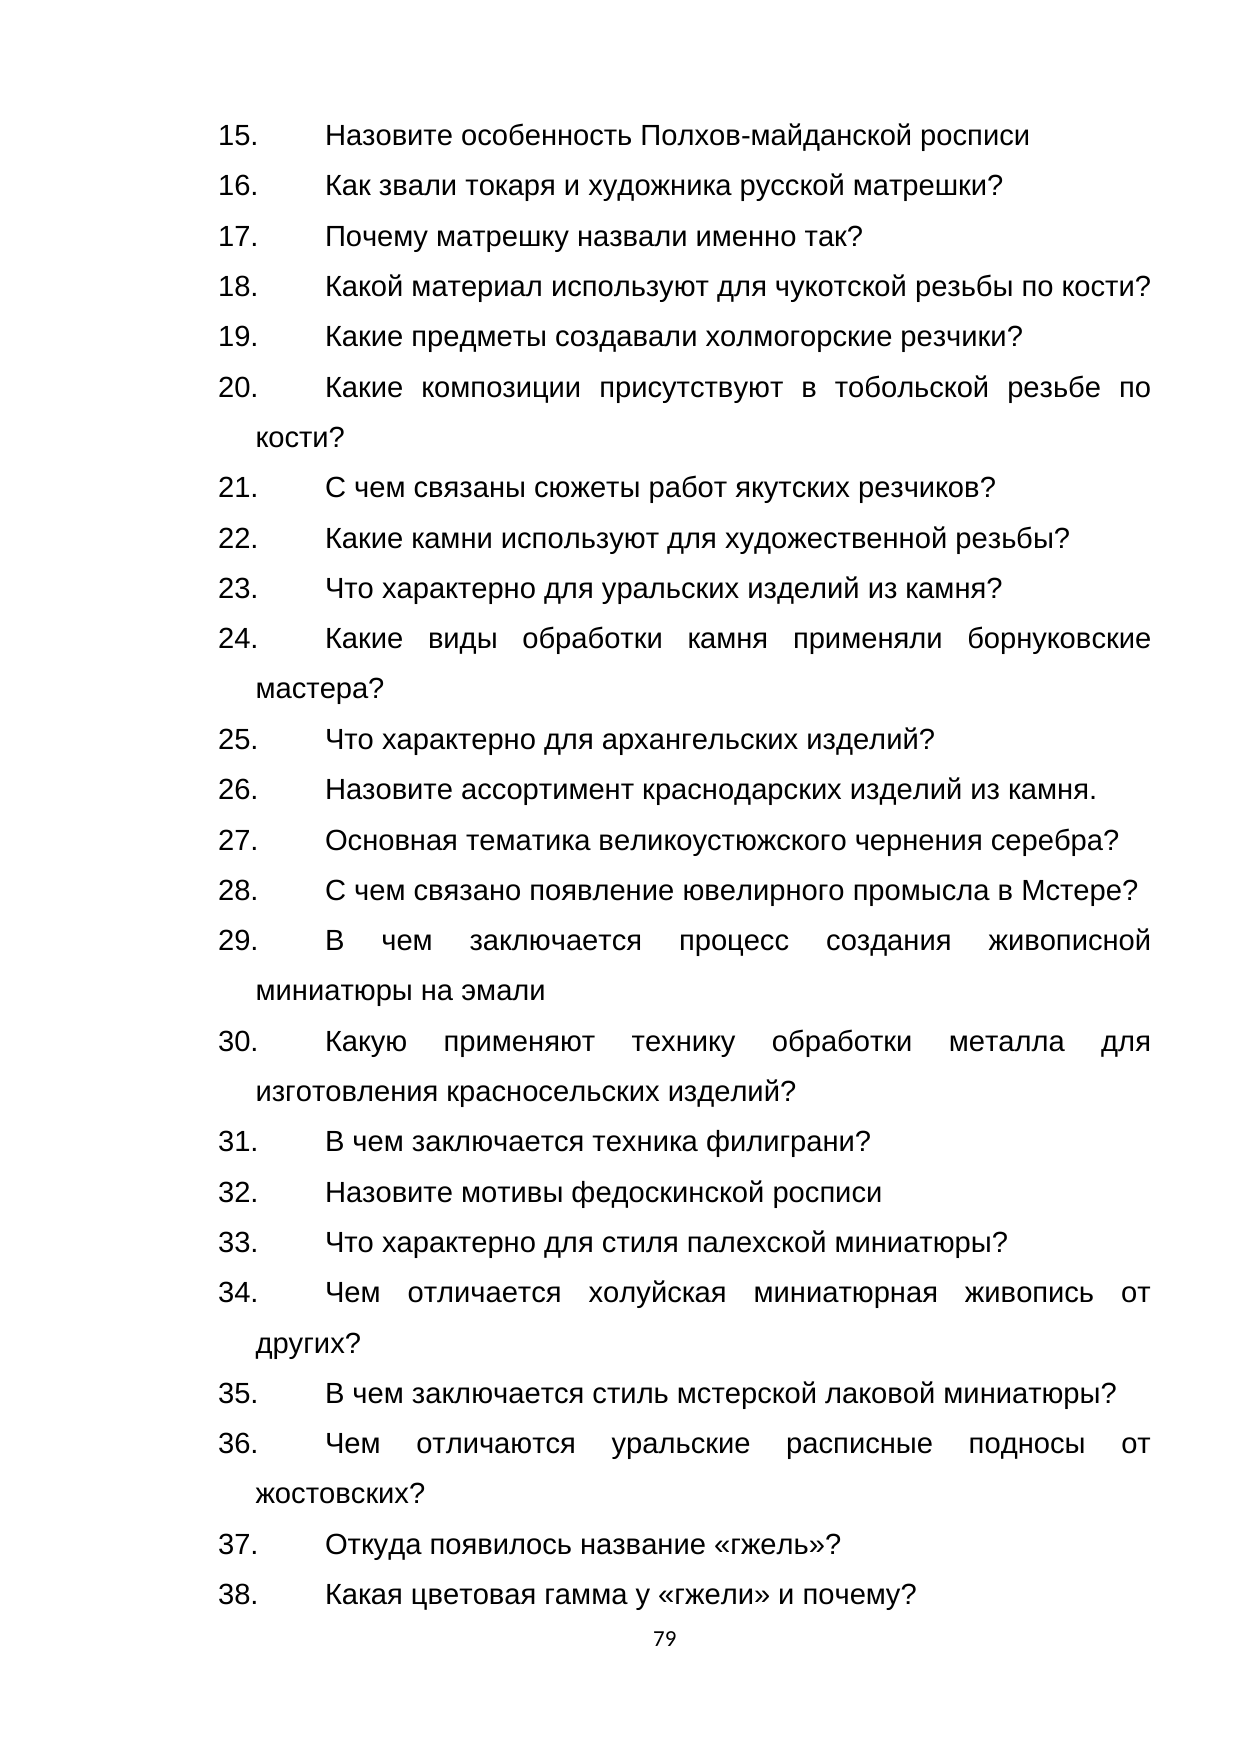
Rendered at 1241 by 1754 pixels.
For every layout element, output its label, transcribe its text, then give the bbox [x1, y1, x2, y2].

list Основная тематика великоустюжского чернения серебра? [218, 822, 1152, 856]
list Почему матрешку назвали именно так? [218, 219, 1152, 252]
list В чем заключается стиль мстерской лаковой миниатюры? [218, 1376, 1152, 1409]
list Чем отличается холуйская миниатюрная живопись от других? [218, 1275, 1152, 1359]
list Что характерно для уральских изделий из камня? [218, 571, 1152, 604]
list В чем заключается техника филиграни? [218, 1124, 1152, 1158]
list Какие камни используют для художественной резьбы? [218, 521, 1152, 554]
list Какой материал используют для чукотской резьбы по кости? [218, 269, 1152, 303]
list Что характерно для архангельских изделий? [218, 722, 1152, 755]
list С чем связано появление ювелирного промысла в Мстере? [218, 873, 1152, 906]
list Откуда появилось название «гжель»? [218, 1527, 1152, 1560]
list Какие виды обработки камня применяли борнуковские мастера? [218, 621, 1152, 705]
list Какая цветовая гамма у «гжели» и почему? [218, 1577, 1152, 1611]
list Назовите ассортимент краснодарских изделий из камня. [218, 772, 1152, 806]
list Как звали токаря и художника русской матрешки? [218, 168, 1152, 202]
list Какую применяют технику обработки металла для изготовления красносельских изделий? [218, 1024, 1152, 1108]
list Какие предметы создавали холмогорские резчики? [218, 319, 1152, 353]
list Назовите мотивы федоскинской росписи [218, 1175, 1152, 1208]
list Что характерно для стиля палехской миниатюры? [218, 1225, 1152, 1258]
list Чем отличаются уральские расписные подносы от жостовских? [218, 1426, 1152, 1510]
list Какие композиции присутствуют в тобольской резьбе по кости? [218, 370, 1152, 453]
list В чем заключается процесс создания живописной миниатюры на эмали [218, 923, 1152, 1007]
list С чем связаны сюжеты работ якутских резчиков? [218, 470, 1152, 504]
list Назовите особенность Полхов-майданской росписи [218, 118, 1152, 152]
